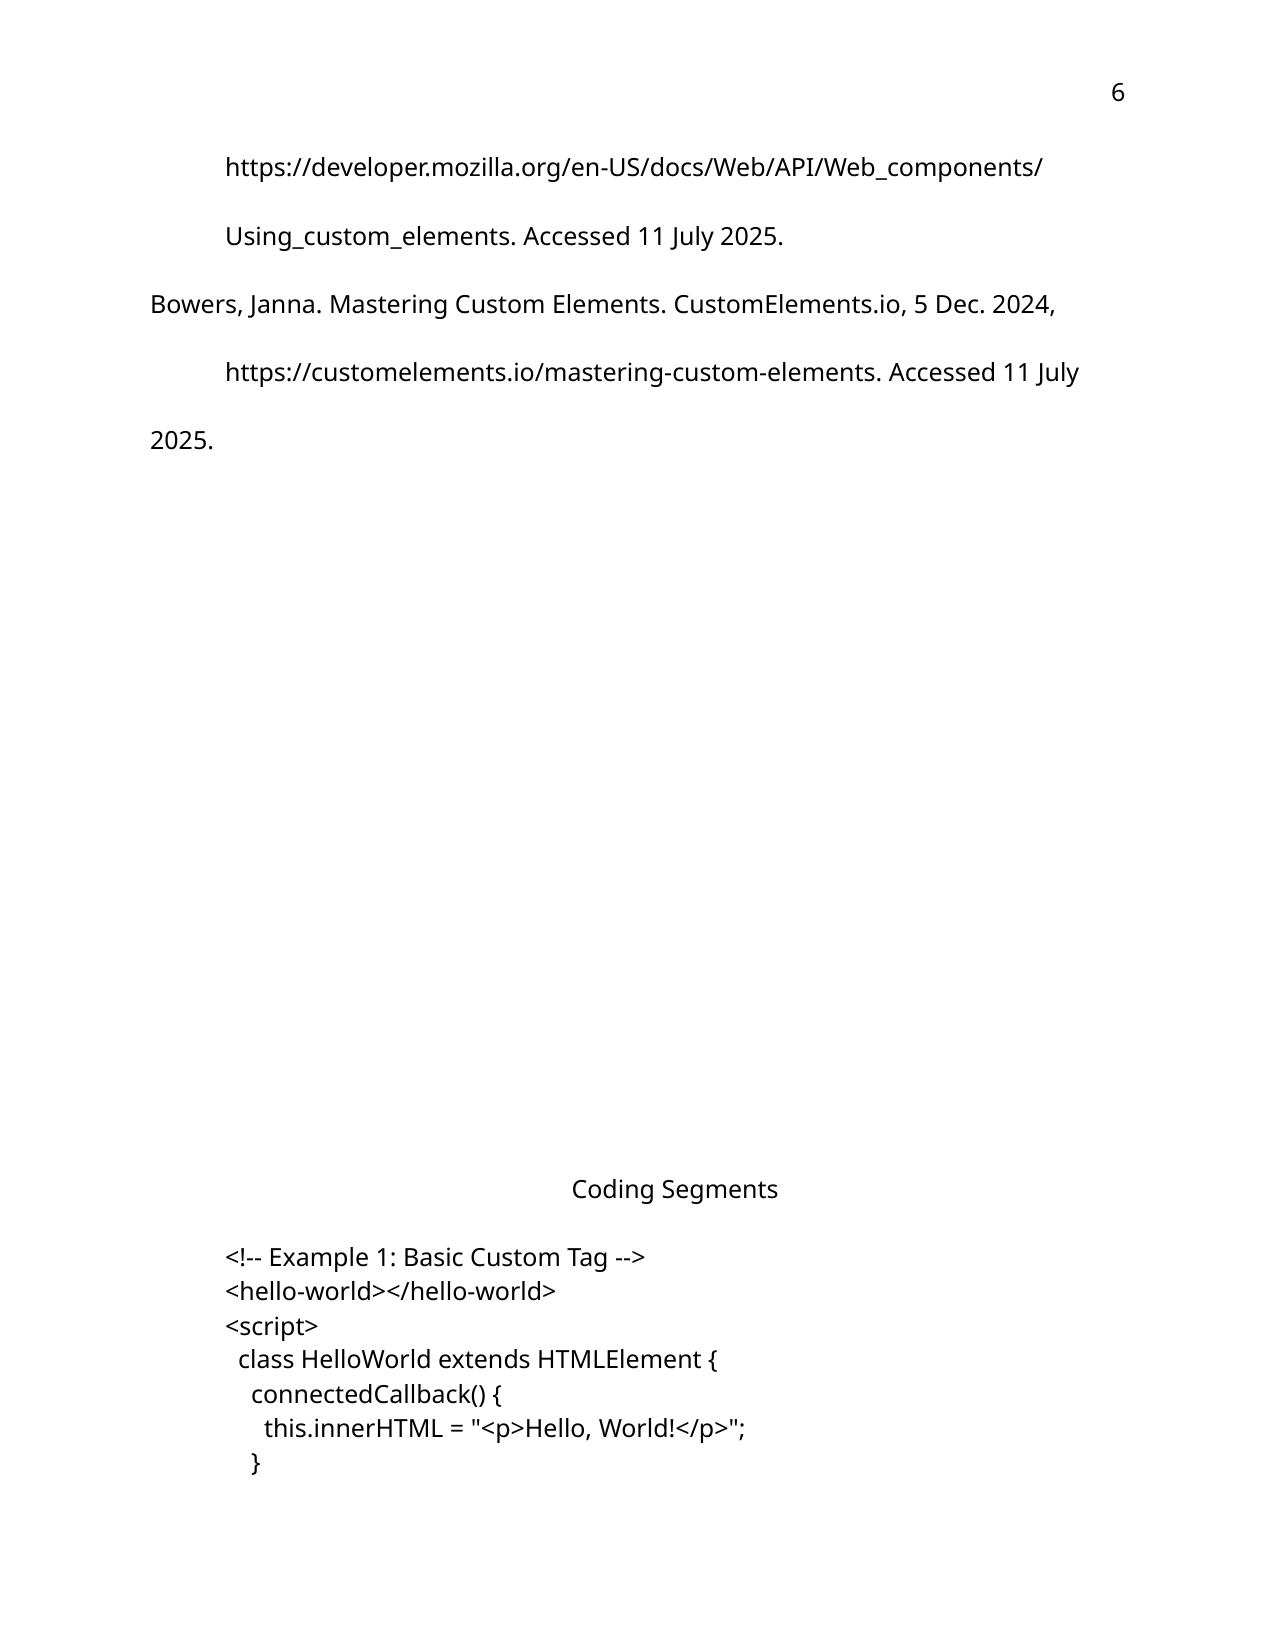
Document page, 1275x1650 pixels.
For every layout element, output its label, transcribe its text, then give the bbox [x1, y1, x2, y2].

text <hello-world></hello-world> [150, 1274, 1125, 1308]
text <!-- Example 1: Basic Custom Tag --> [150, 1240, 1125, 1274]
text this.innerHTML = "<p>Hello, World!</p>"; [150, 1410, 1125, 1444]
text <script> [150, 1308, 1125, 1342]
text Coding Segments [150, 1172, 1125, 1206]
text class HelloWorld extends HTMLElement { [150, 1342, 1125, 1376]
text https://customelements.io/mastering-custom-elements. Accessed 11 July 2025. [150, 354, 1125, 457]
text connectedCallback() { [150, 1376, 1125, 1410]
text } [150, 1444, 1125, 1478]
text Bowers, Janna. Mastering Custom Elements. CustomElements.io, 5 Dec. 2024, [150, 286, 1125, 320]
text https://developer.mozilla.org/en-US/docs/Web/API/Web_components/Using_custom_elements. Accessed 11 July 2025. [225, 150, 1125, 252]
